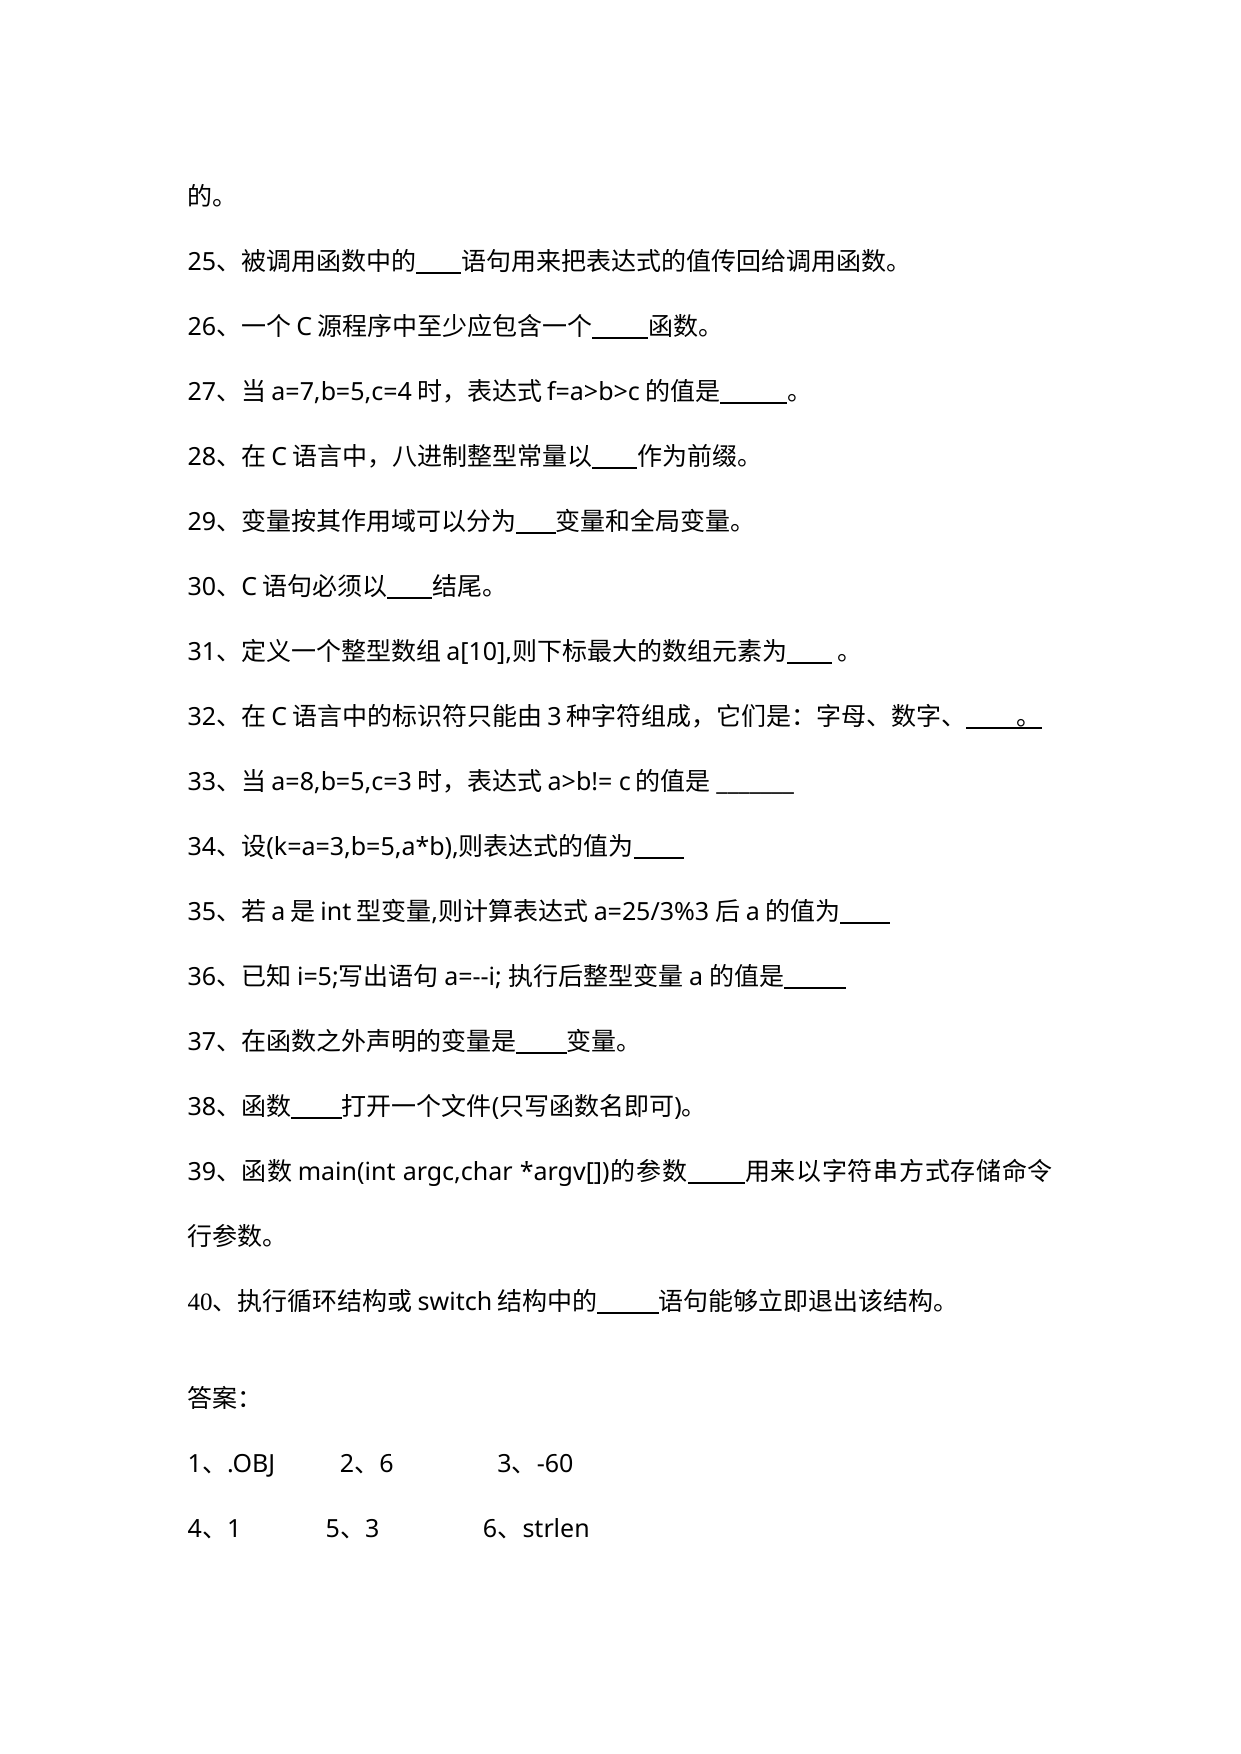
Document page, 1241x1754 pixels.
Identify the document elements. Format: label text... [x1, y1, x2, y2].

list 变量按其作用域可以分为 变量和全局变量。 [187, 487, 1053, 552]
list 在函数之外声明的变量是 变量。 [187, 1007, 1053, 1072]
list 设(k=a=3,b=5,a*b),则表达式的值为 [187, 812, 1053, 877]
text 答案： [187, 1364, 1053, 1429]
list C语句必须以 结尾。 [187, 552, 1053, 617]
text 1、.OBJ 2、6 3、-60 [187, 1429, 1053, 1494]
list 在C语言中，八进制整型常量以 作为前缀。 [187, 422, 1053, 487]
list 若a是int型变量,则计算表达式 a=25/3%3 后a的值为 [187, 877, 1053, 942]
list 被调用函数中的 语句用来把表达式的值传回给调用函数。 [187, 227, 1053, 292]
text 4、1 5、3 6、strlen [187, 1494, 1053, 1559]
list 当a=8,b=5,c=3时，表达式 a>b!= c的值是 _______ [187, 747, 1053, 812]
list 已知 i=5;写出语句 a=--i; 执行后整型变量 a 的值是 [187, 942, 1053, 1007]
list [187, 162, 1053, 227]
list 函数 打开一个文件(只写函数名即可)。 [187, 1072, 1053, 1137]
list 当a=7,b=5,c=4时，表达式f=a>b>c的值是 。 [187, 357, 1053, 422]
list 定义一个整型数组a[10],则下标最大的数组元素为 。 [187, 617, 1053, 682]
list 一个C源程序中至少应包含一个 函数。 [187, 292, 1053, 357]
list 在C语言中的标识符只能由3种字符组成，它们是：字母、数字、 。 [187, 682, 1053, 747]
list 执行循环结构或switch结构中的 语句能够立即退出该结构。 [187, 1267, 1053, 1332]
list 函数main(int argc,char *argv[])的参数 用来以字符串方式存储命令行参数。 [187, 1137, 1053, 1267]
